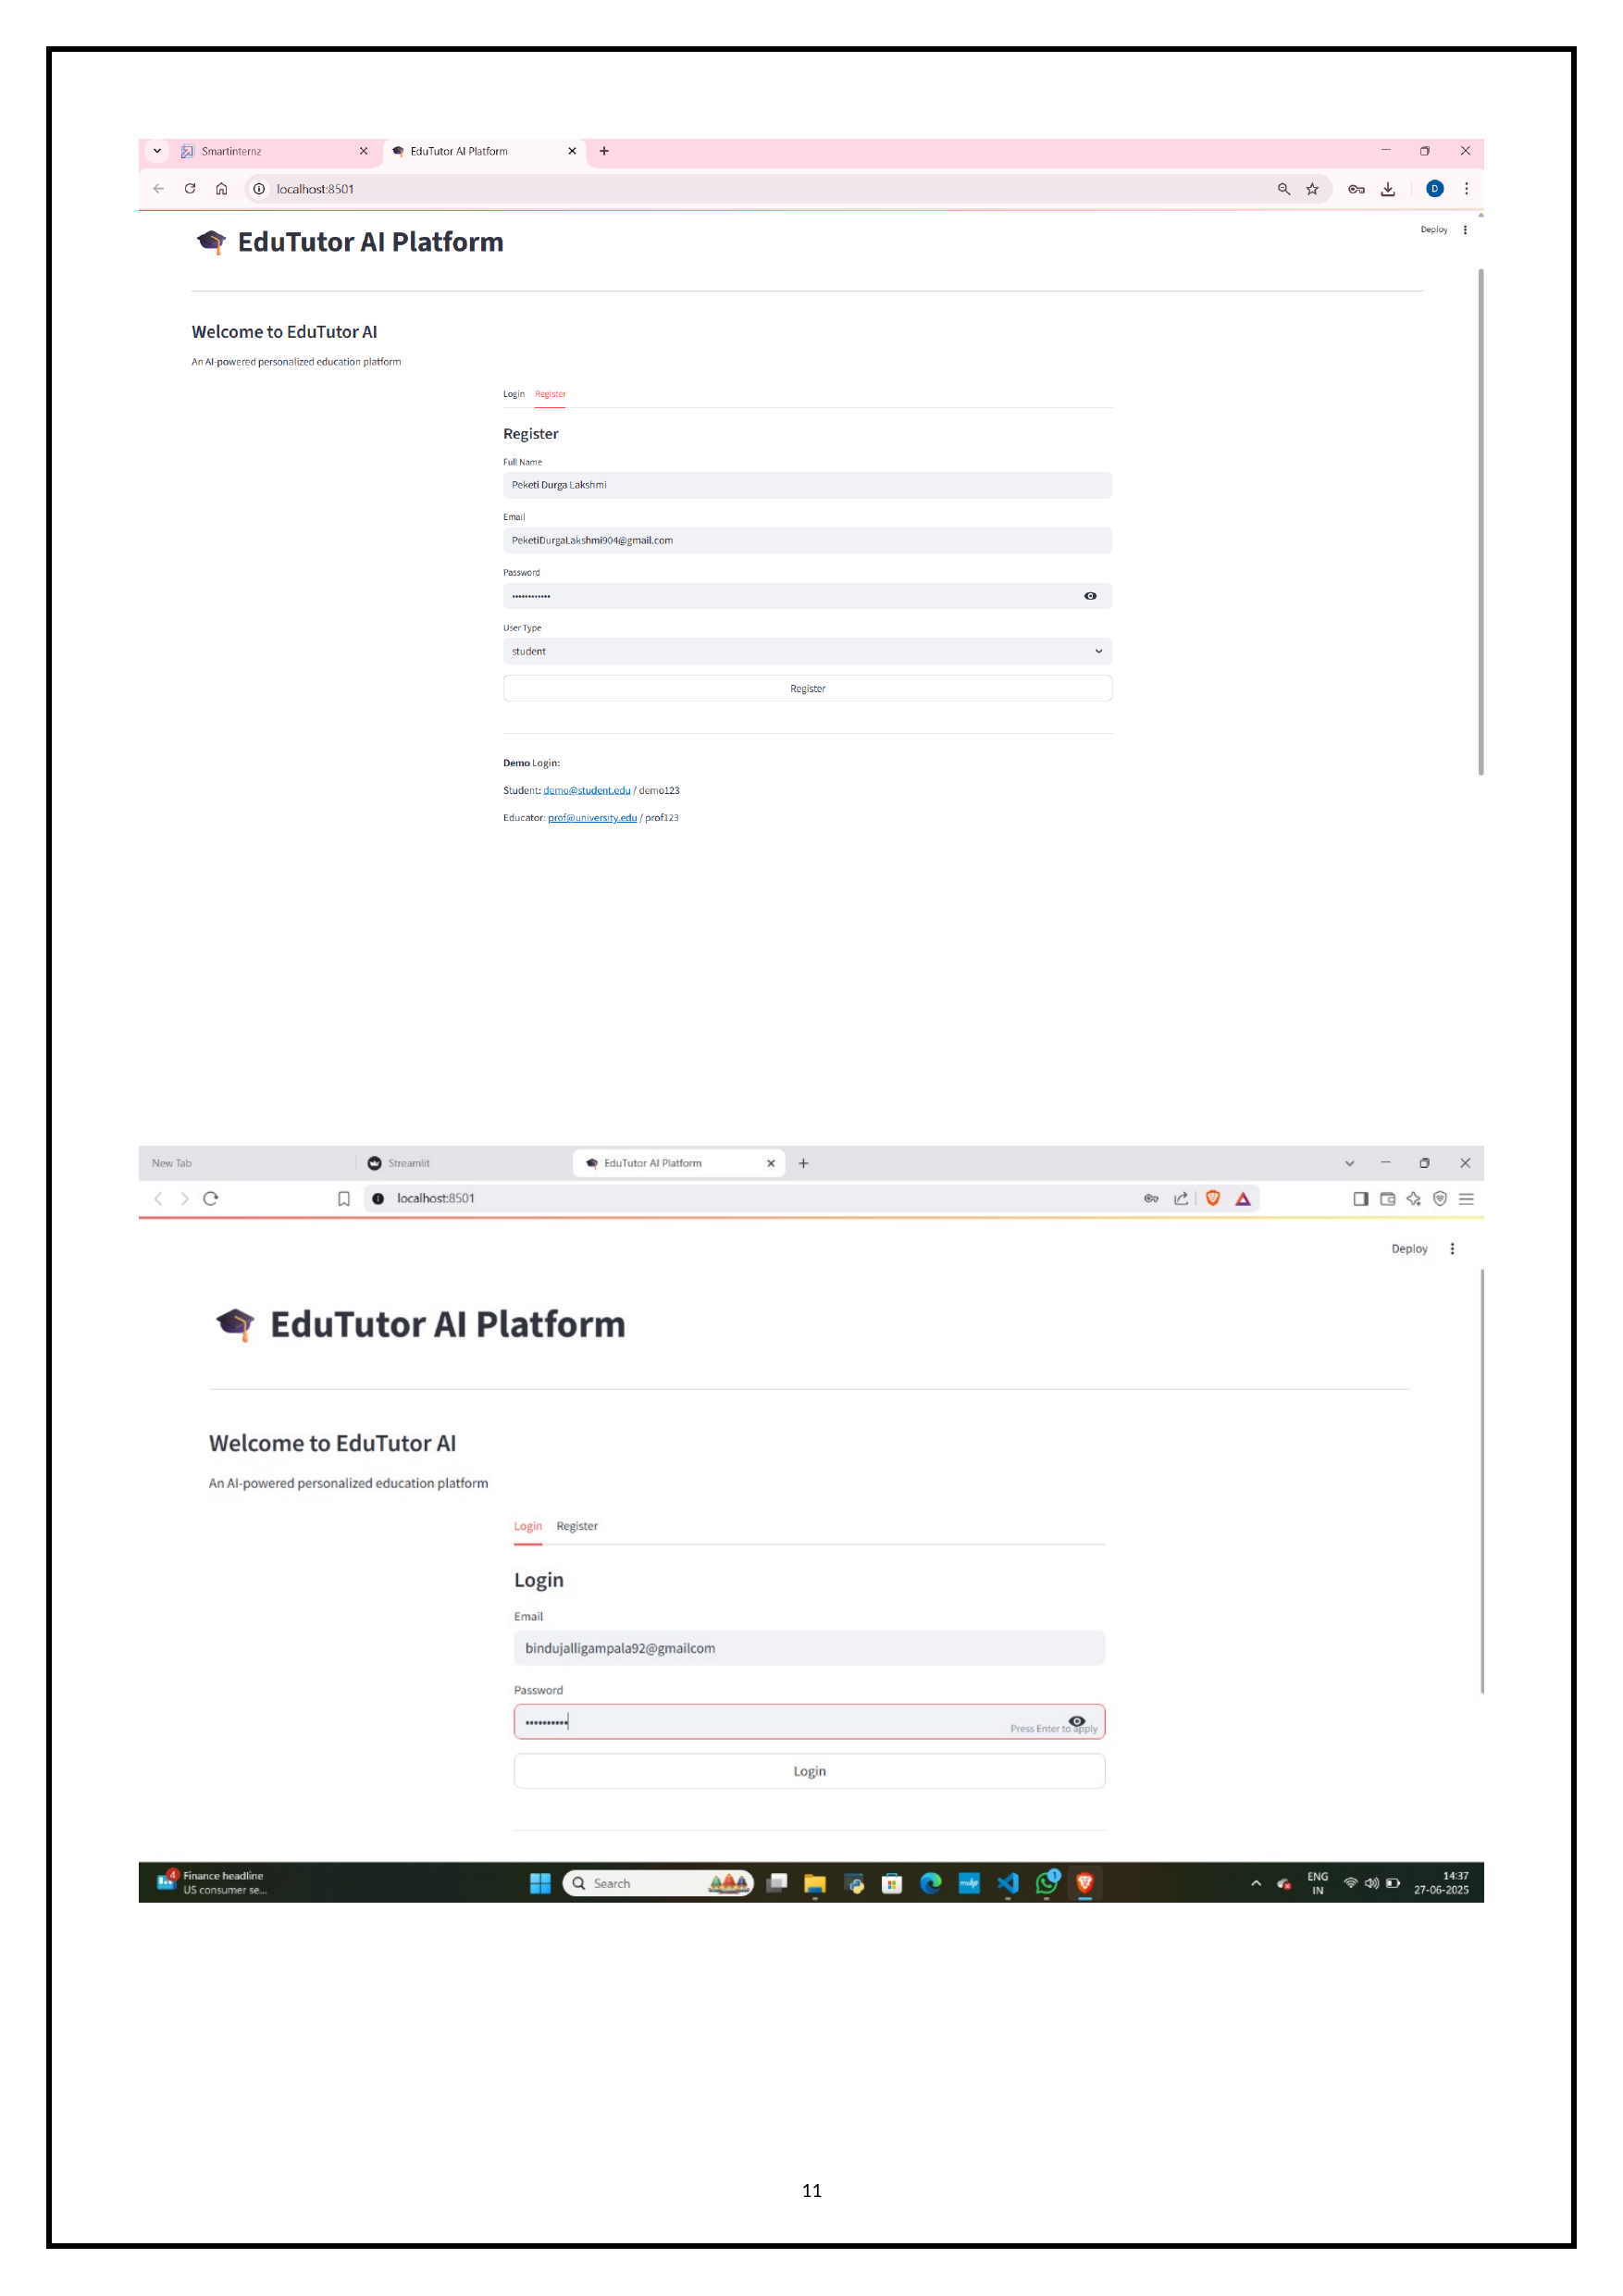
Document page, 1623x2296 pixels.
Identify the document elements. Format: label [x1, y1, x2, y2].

picture [139, 1146, 1484, 1903]
picture [139, 139, 1484, 841]
